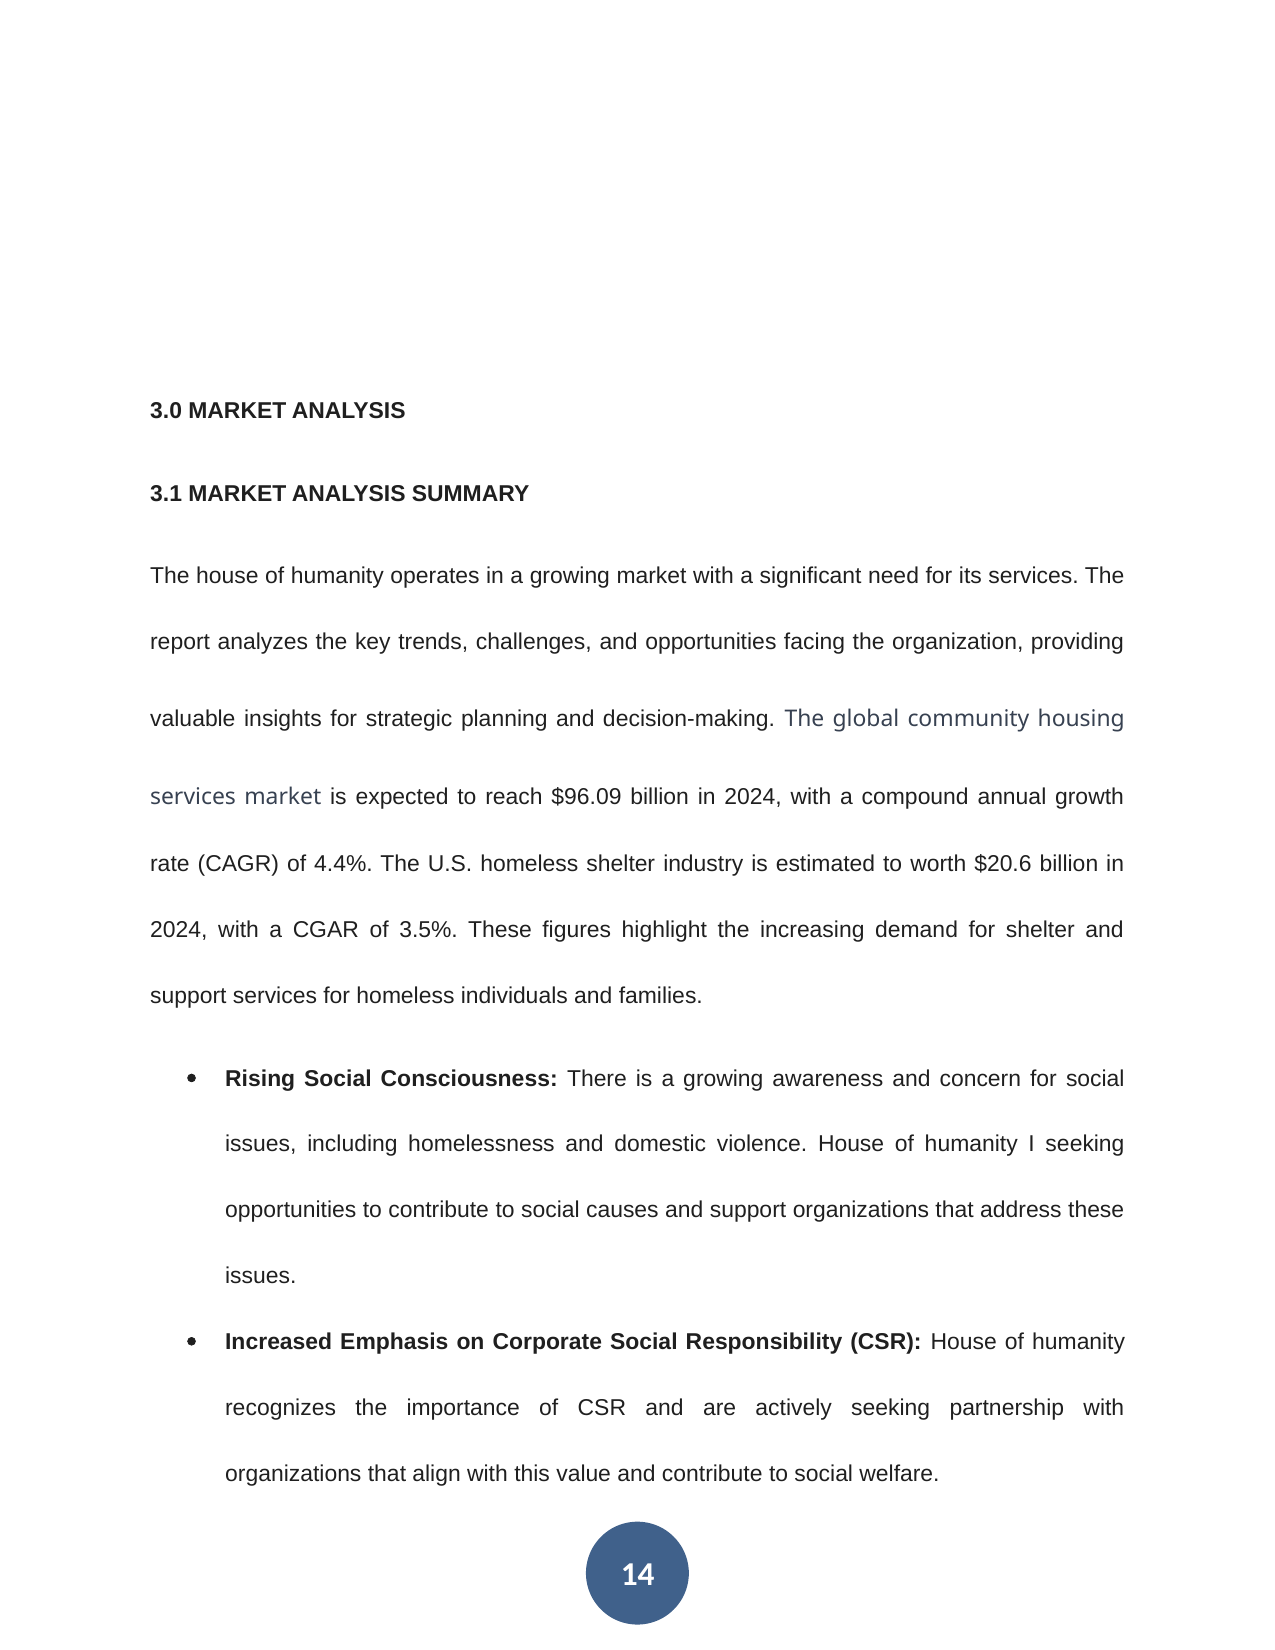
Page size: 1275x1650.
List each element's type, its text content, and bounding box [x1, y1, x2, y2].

list Rising Social Consciousness: There is a growing awareness and concern for social issues, including homelessness and domestic violence. House of humanity I seeking opportunities to contribute to social causes and support organizations that address these issues. [187, 1064, 1125, 1288]
text 3.0 MARKET ANALYSIS [150, 397, 1125, 424]
text The house of humanity operates in a growing market with a significant need for its services. The report analyzes the key trends, challenges, and opportunities facing the organization, providing valuable insights for strategic planning and decision-making. The global community housing services market is expected to reach $96.09 billion in 2024, with a compound annual growth rate (CAGR) of 4.4%. The U.S. homeless shelter industry is estimated to worth $20.6 billion in 2024, with a CGAR of 3.5%. These figures highlight the increasing demand for shelter and support services for homeless individuals and families. [150, 562, 1125, 1008]
text 3.1 MARKET ANALYSIS SUMMARY [150, 480, 1125, 506]
list Increased Emphasis on Corporate Social Responsibility (CSR): House of humanity recognizes the importance of CSR and are actively seeking partnership with organizations that align with this value and contribute to social welfare. [187, 1328, 1125, 1486]
